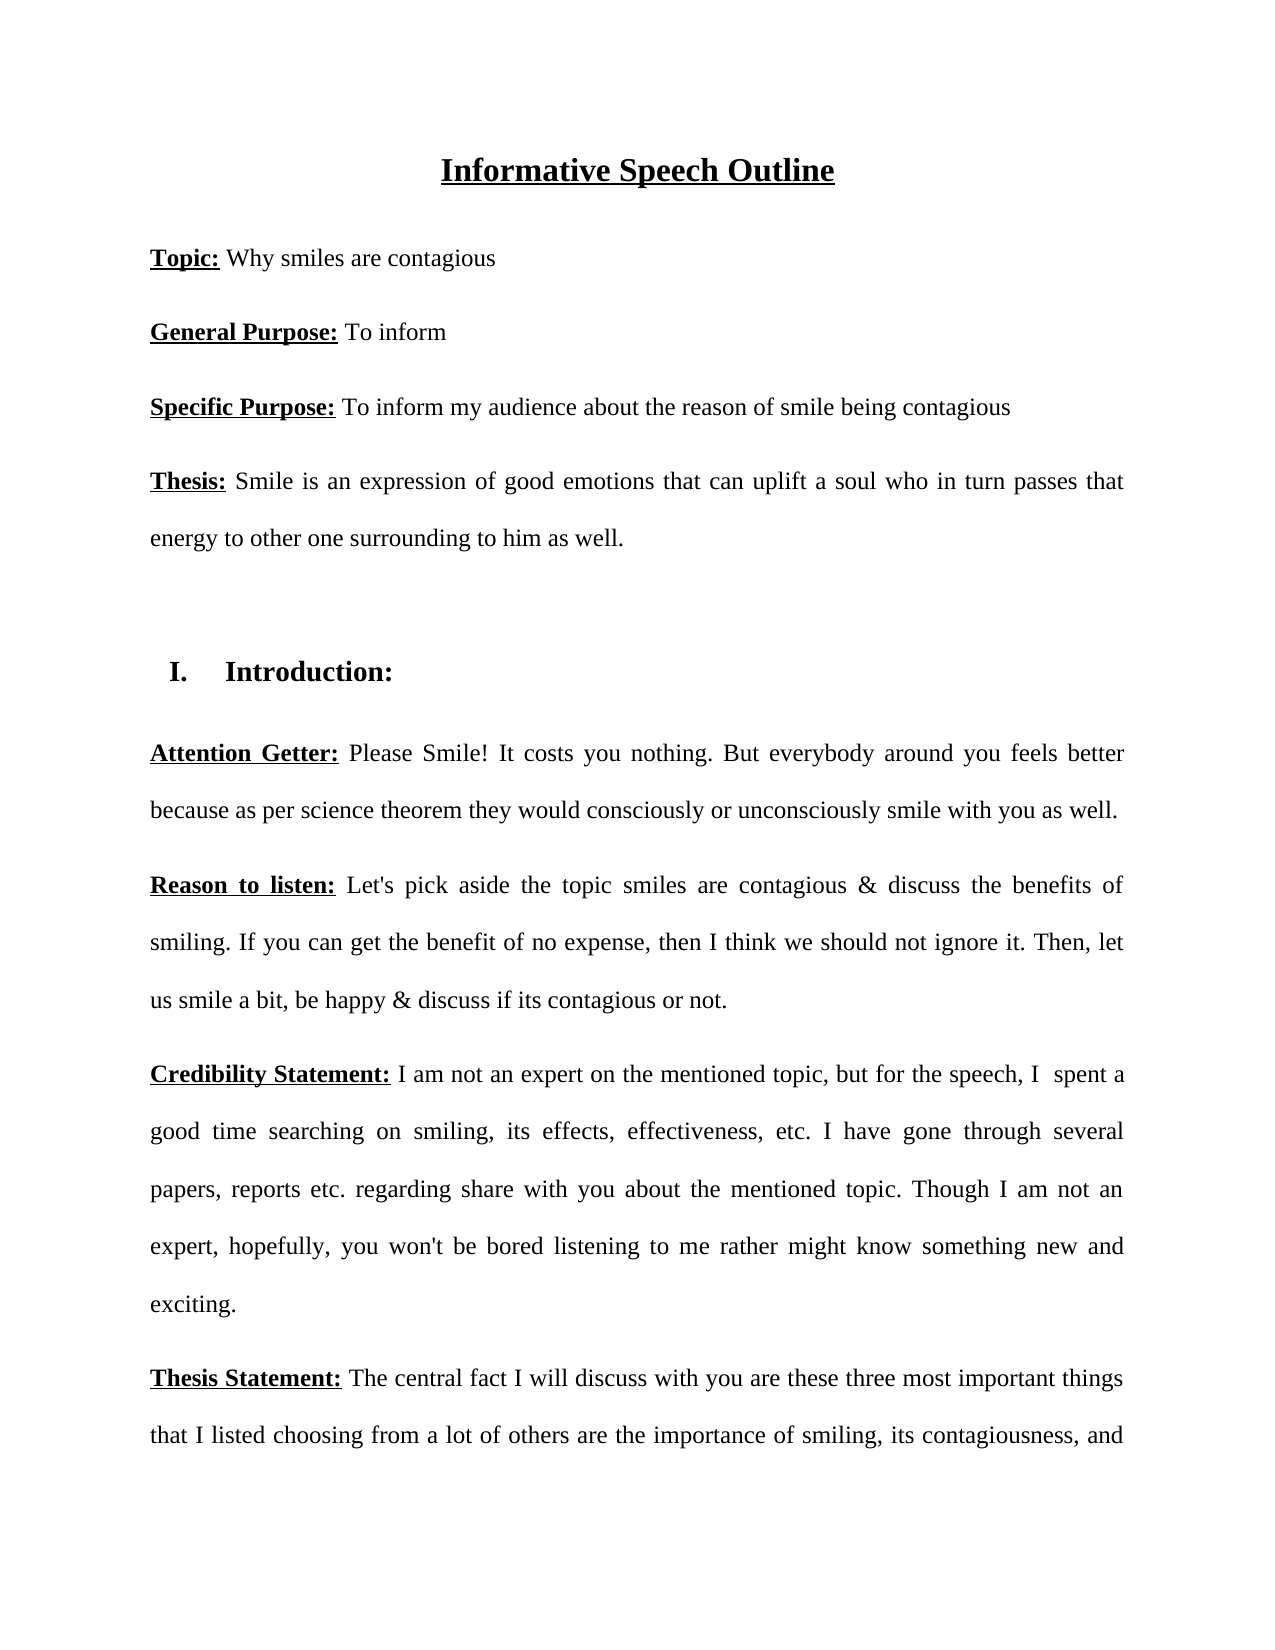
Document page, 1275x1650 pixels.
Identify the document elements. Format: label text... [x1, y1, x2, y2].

text Informative Speech Outline [150, 150, 1125, 188]
list Introduction: [187, 654, 1125, 688]
text Thesis: Smile is an expression of good emotions that can uplift a soul who in turn passes that energy to other one surrounding to him as well. [150, 466, 1125, 552]
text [150, 1363, 1125, 1449]
text Specific Purpose: To inform my audience about the reason of smile being contagious [150, 392, 1125, 420]
text Attention Getter: Please Smile! It costs you nothing. But everybody around you feels better because as per science theorem they would consciously or unconsciously smile with you as well. [150, 738, 1125, 824]
text Reason to listen: Let's pick aside the topic smiles are contagious & discuss the benefits of smiling. If you can get the benefit of no expense, then I think we should not ignore it. Then, let us smile a bit, be happy & discuss if its contagious or not. [150, 870, 1125, 1013]
text Credibility Statement: I am not an expert on the mentioned topic, but for the speech, I spent a good time searching on smiling, its effects, effectiveness, etc. I have gone through several papers, reports etc. regarding share with you about the mentioned topic. Though I am not an expert, hopefully, you won't be bored listening to me rather might know something new and exciting. [150, 1059, 1125, 1318]
text General Purpose: To inform [150, 317, 1125, 346]
text Topic: Why smiles are contagious [150, 243, 1125, 272]
